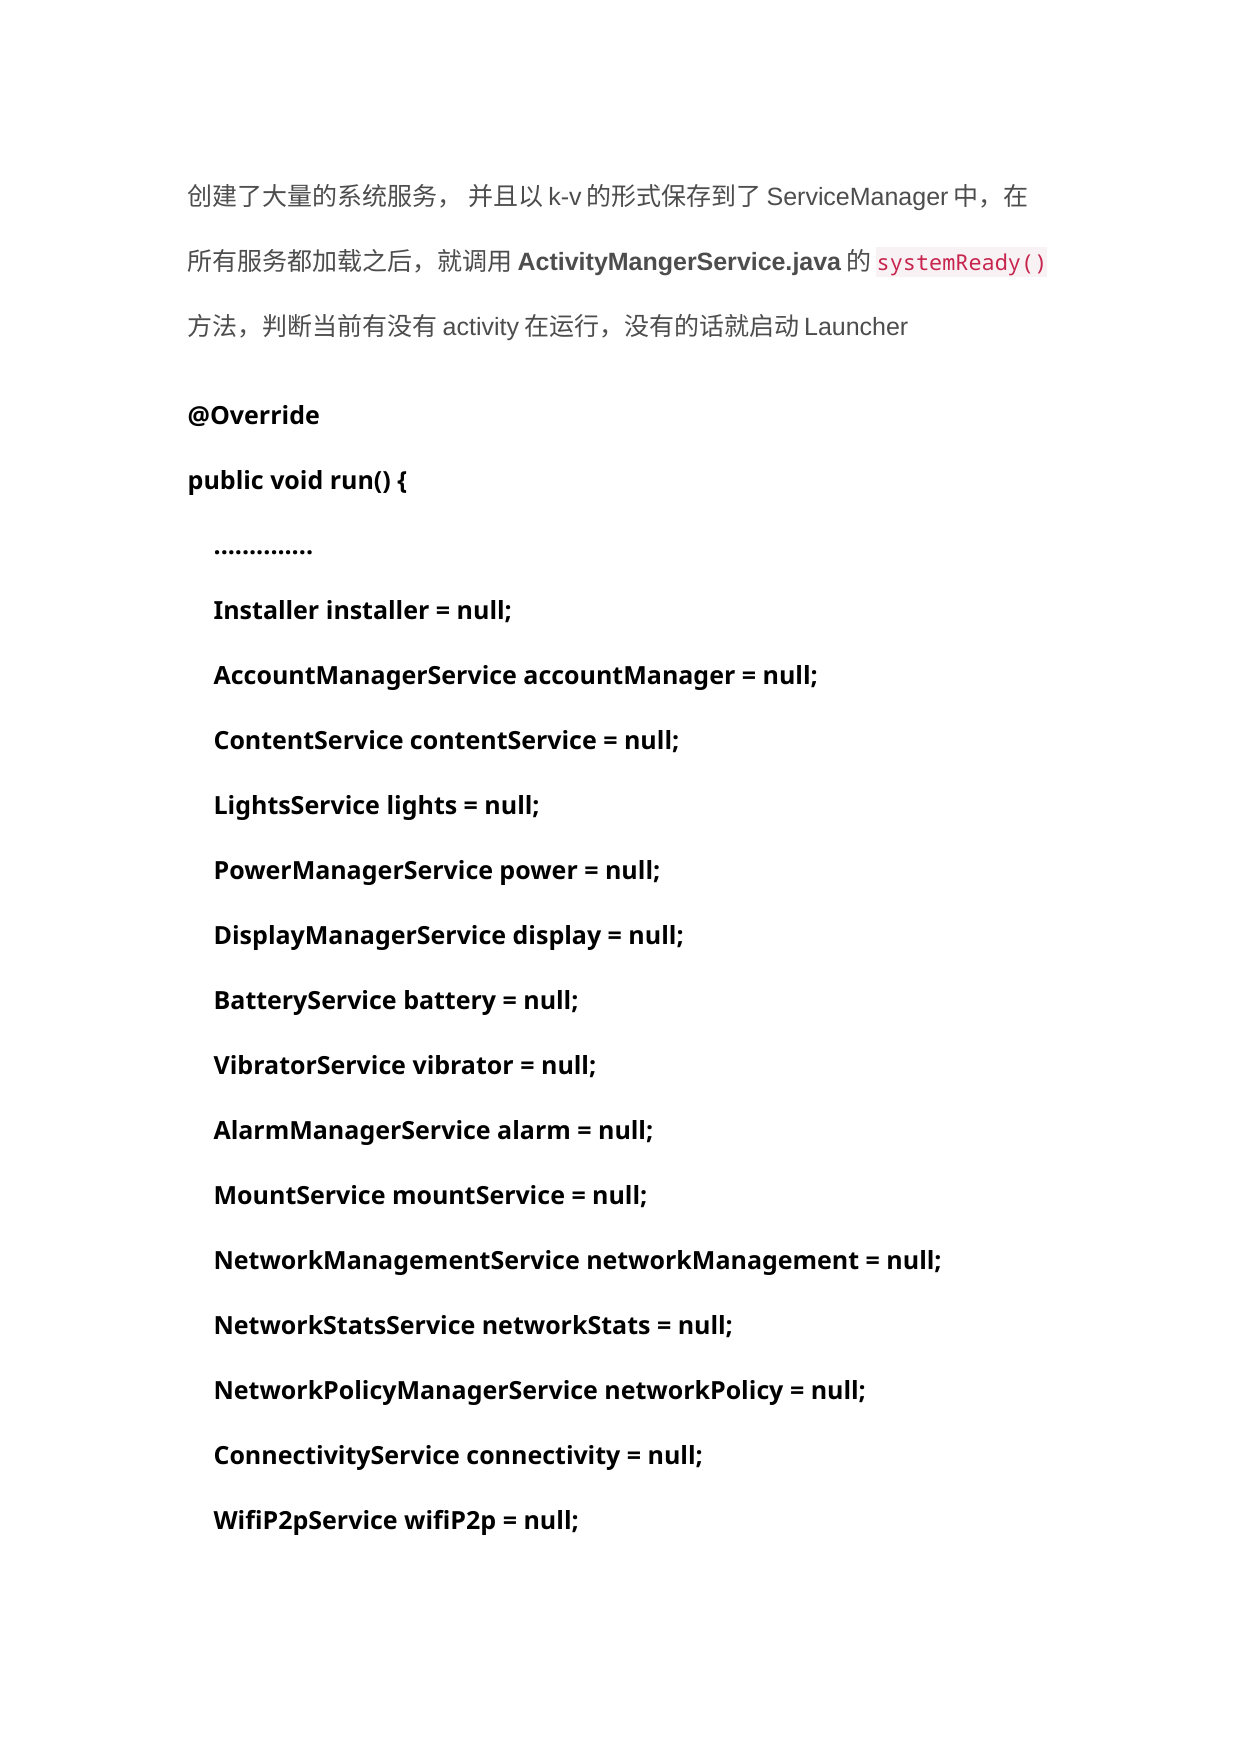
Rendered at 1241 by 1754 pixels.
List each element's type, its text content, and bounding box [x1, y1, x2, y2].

text LightsService lights = null; [187, 772, 1053, 837]
text DisplayManagerService display = null; [187, 902, 1053, 967]
text .............. [187, 512, 1053, 577]
text MountService mountService = null; [187, 1162, 1053, 1227]
text public void run() { [187, 447, 1053, 512]
text PowerManagerService power = null; [187, 837, 1053, 902]
text NetworkPolicyManagerService networkPolicy = null; [187, 1357, 1053, 1422]
text Installer installer = null; [187, 577, 1053, 642]
text VibratorService vibrator = null; [187, 1032, 1053, 1097]
text WifiP2pService wifiP2p = null; [187, 1487, 1053, 1552]
text NetworkStatsService networkStats = null; [187, 1292, 1053, 1357]
text AlarmManagerService alarm = null; [187, 1097, 1053, 1162]
text NetworkManagementService networkManagement = null; [187, 1227, 1053, 1292]
text BatteryService battery = null; [187, 967, 1053, 1032]
text ConnectivityService connectivity = null; [187, 1422, 1053, 1487]
text 创建了大量的系统服务， 并且以k-v的形式保存到了ServiceManager中，在所有服务都加载之后，就调用ActivityMangerService.java的systemReady()方法，判断当前有没有activity在运行，没有的话就启动Launcher [187, 162, 1053, 357]
text @Override [187, 382, 1053, 447]
text AccountManagerService accountManager = null; [187, 642, 1053, 707]
text ContentService contentService = null; [187, 707, 1053, 772]
